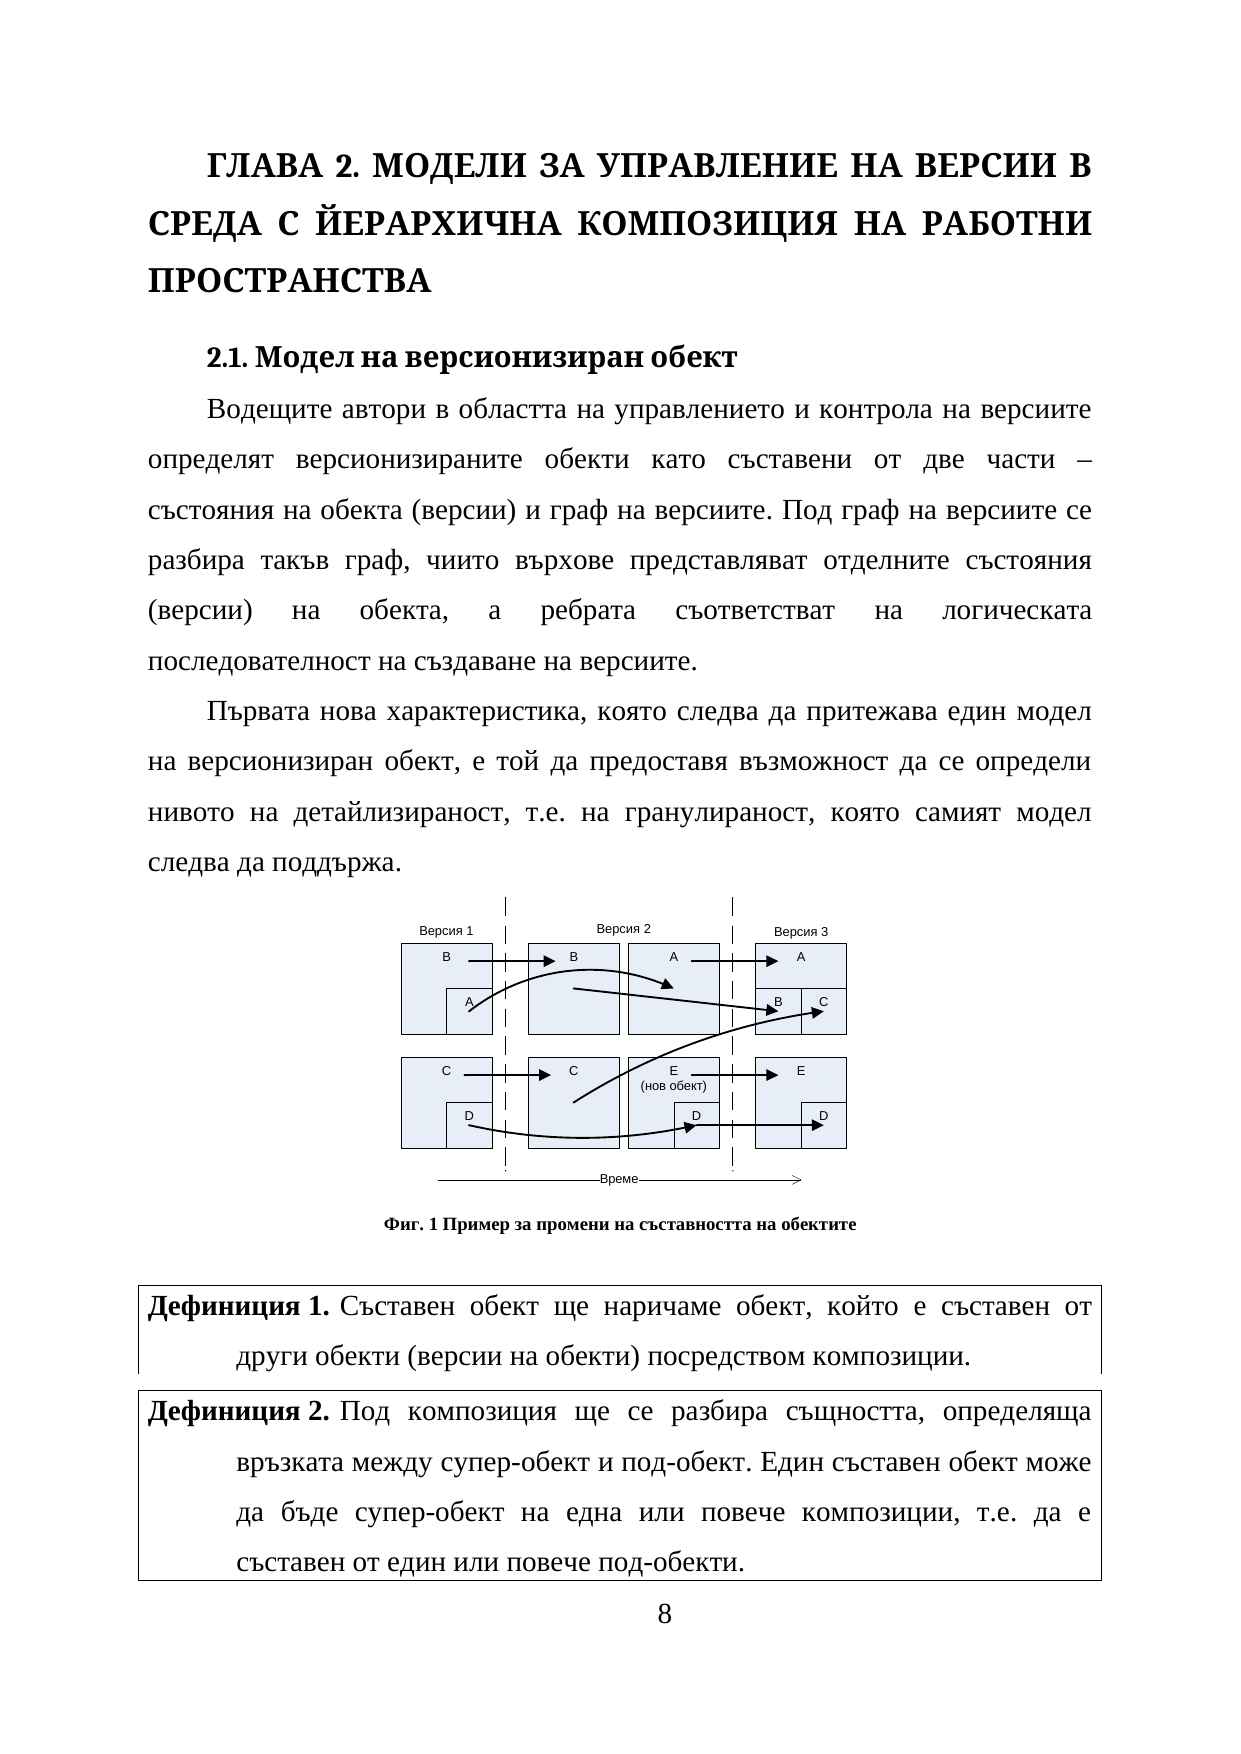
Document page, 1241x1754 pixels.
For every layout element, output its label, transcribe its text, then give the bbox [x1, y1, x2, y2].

subtitle Глава 2. Модели за управление на версии в среда с йерархична композиция на работни пространства [148, 148, 1093, 301]
text Първата нова характеристика, която следва да притежава един модел на версионизиран обект, е той да предоставя възможност да се определи нивото на детайлизираност, т.е. на гранулираност, която самият модел следва да поддържа. [148, 693, 1093, 878]
list Под композиция ще се разбира същността, определяща връзката между супер-обект и под-обект. Един съставен обект може да бъде супер-обект на една или повече композиции, т.е. да е съставен от един или повече под-обекти. [139, 1391, 1101, 1580]
list Съставен обект ще наричаме обект, който е съставен от други обекти (версии на обекти) посредством композиции. [139, 1286, 1101, 1374]
subtitle 2.1. Модел на версионизиран обект [148, 341, 1093, 374]
text Фиг. 1 Пример за промени на съставността на обектите [148, 1213, 1093, 1234]
text Водещите автори в областта на управлението и контрола на версиите определят версионизираните обекти като съставени от две части – състояния на обекта (версии) и граф на версиите. Под граф на версиите се разбира такъв граф, чиито върхове представляват отделните състояния (версии) на обекта, а ребрата съответстват на логическата последователност на създаване на версиите. [148, 391, 1093, 676]
